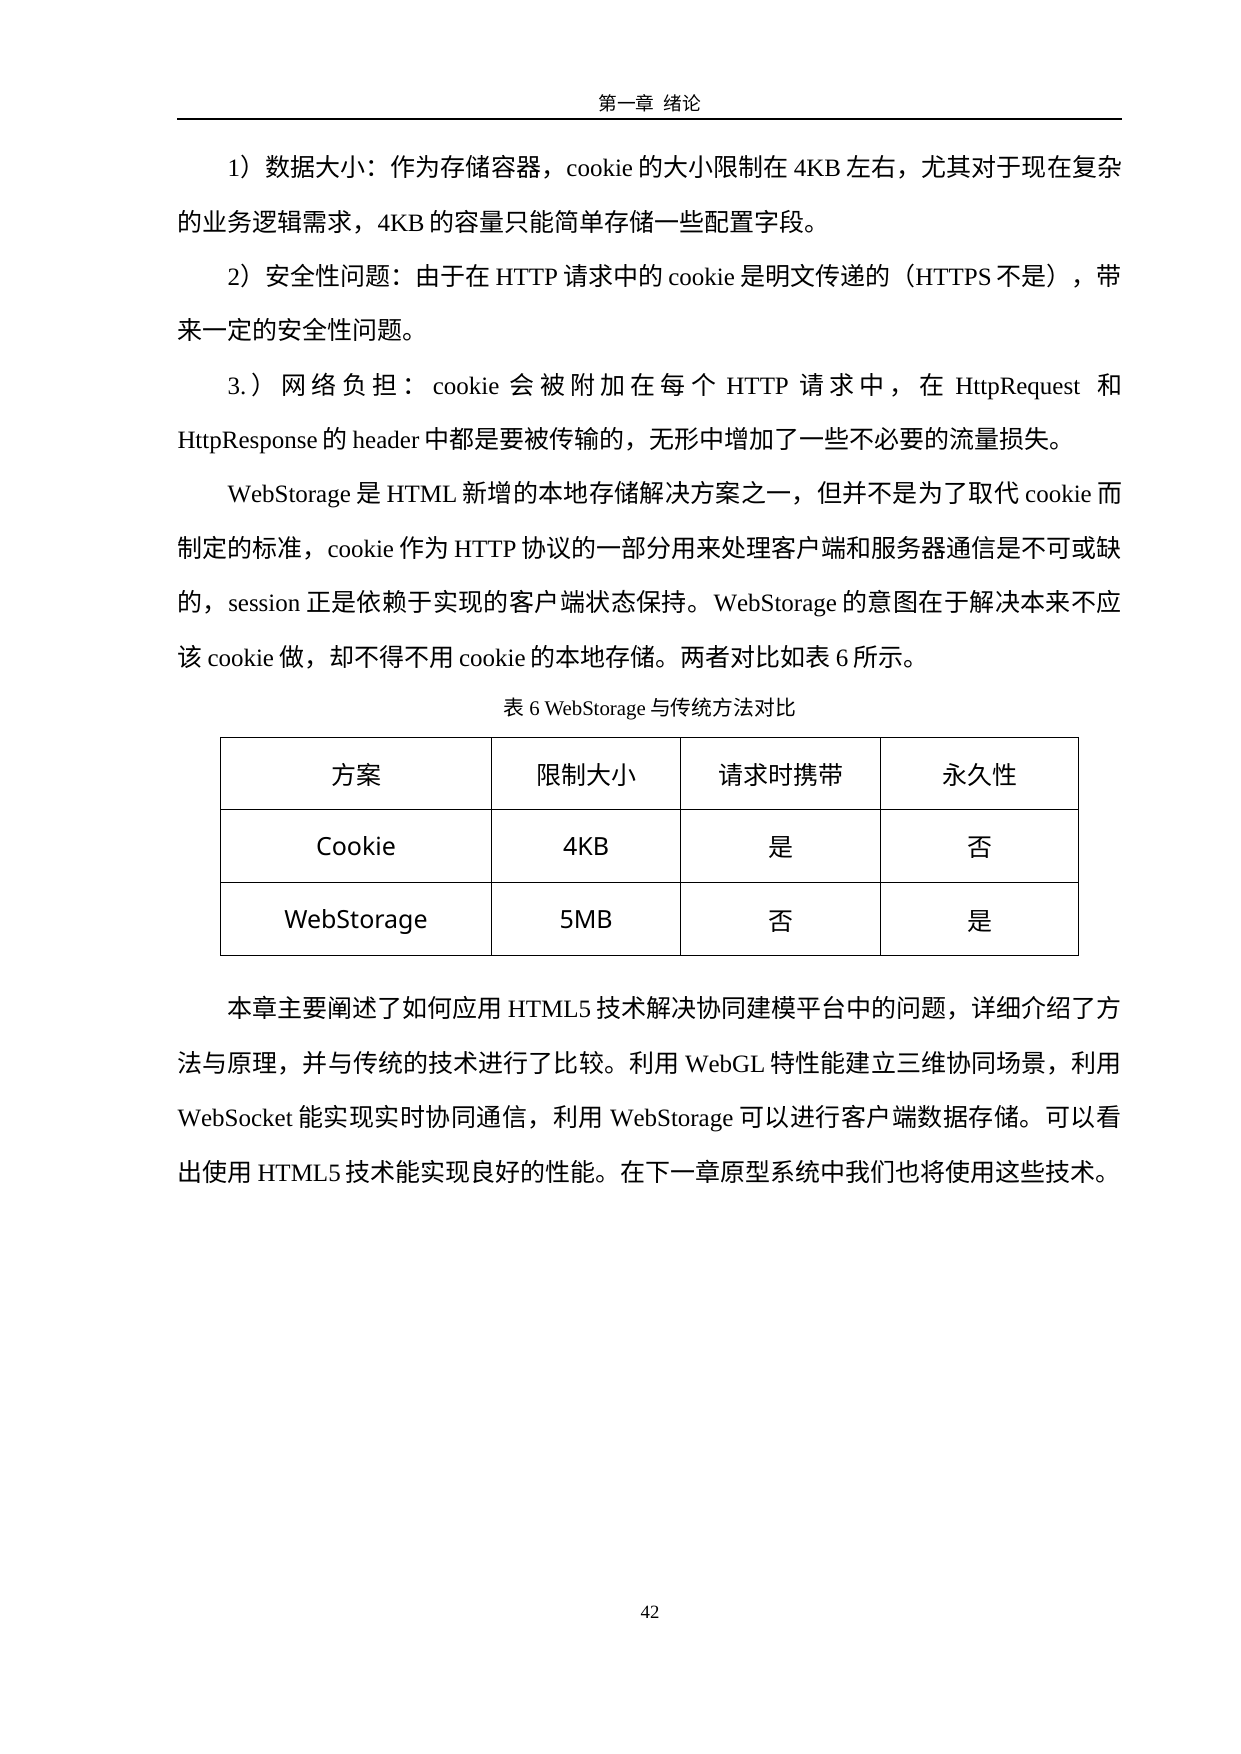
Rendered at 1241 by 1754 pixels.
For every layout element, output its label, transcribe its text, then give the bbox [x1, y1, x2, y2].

text 3.）网络负担：cookie会被附加在每个HTTP请求中，在HttpRequest 和HttpResponse的header中都是要被传输的，无形中增加了一些不必要的流量损失。 [177, 365, 1122, 456]
table_cell Cookie [221, 810, 491, 882]
table_cell WebStorage [221, 883, 491, 955]
text 本章主要阐述了如何应用HTML5技术解决协同建模平台中的问题，详细介绍了方法与原理，并与传统的技术进行了比较。利用WebGL特性能建立三维协同场景，利用WebSocket能实现实时协同通信，利用WebStorage可以进行客户端数据存储。可以看出使用HTML5技术能实现良好的性能。在下一章原型系统中我们也将使用这些技术。 [177, 989, 1122, 1188]
table_cell 5MB [492, 883, 680, 955]
text 2）安全性问题：由于在HTTP请求中的cookie是明文传递的（HTTPS不是），带来一定的安全性问题。 [177, 256, 1122, 347]
table_cell 是 [681, 810, 880, 882]
table_header 方案 [221, 738, 491, 809]
table_cell 否 [681, 883, 880, 955]
table_header 永久性 [881, 738, 1078, 809]
table_cell 否 [881, 810, 1078, 882]
table_cell 是 [881, 883, 1078, 955]
table_header 请求时携带 [681, 738, 880, 809]
table_header 限制大小 [492, 738, 680, 809]
text 表 6 WebStorage与传统方法对比 [177, 691, 1122, 722]
text WebStorage是HTML新增的本地存储解决方案之一，但并不是为了取代cookie而制定的标准，cookie作为HTTP协议的一部分用来处理客户端和服务器通信是不可或缺的，session正是依赖于实现的客户端状态保持。WebStorage的意图在于解决本来不应该cookie做，却不得不用cookie的本地存储。两者对比如表6所示。 [177, 474, 1122, 673]
text 1）数据大小：作为存储容器，cookie的大小限制在4KB左右，尤其对于现在复杂的业务逻辑需求，4KB的容量只能简单存储一些配置字段。 [177, 148, 1122, 238]
table_cell 4KB [492, 810, 680, 882]
